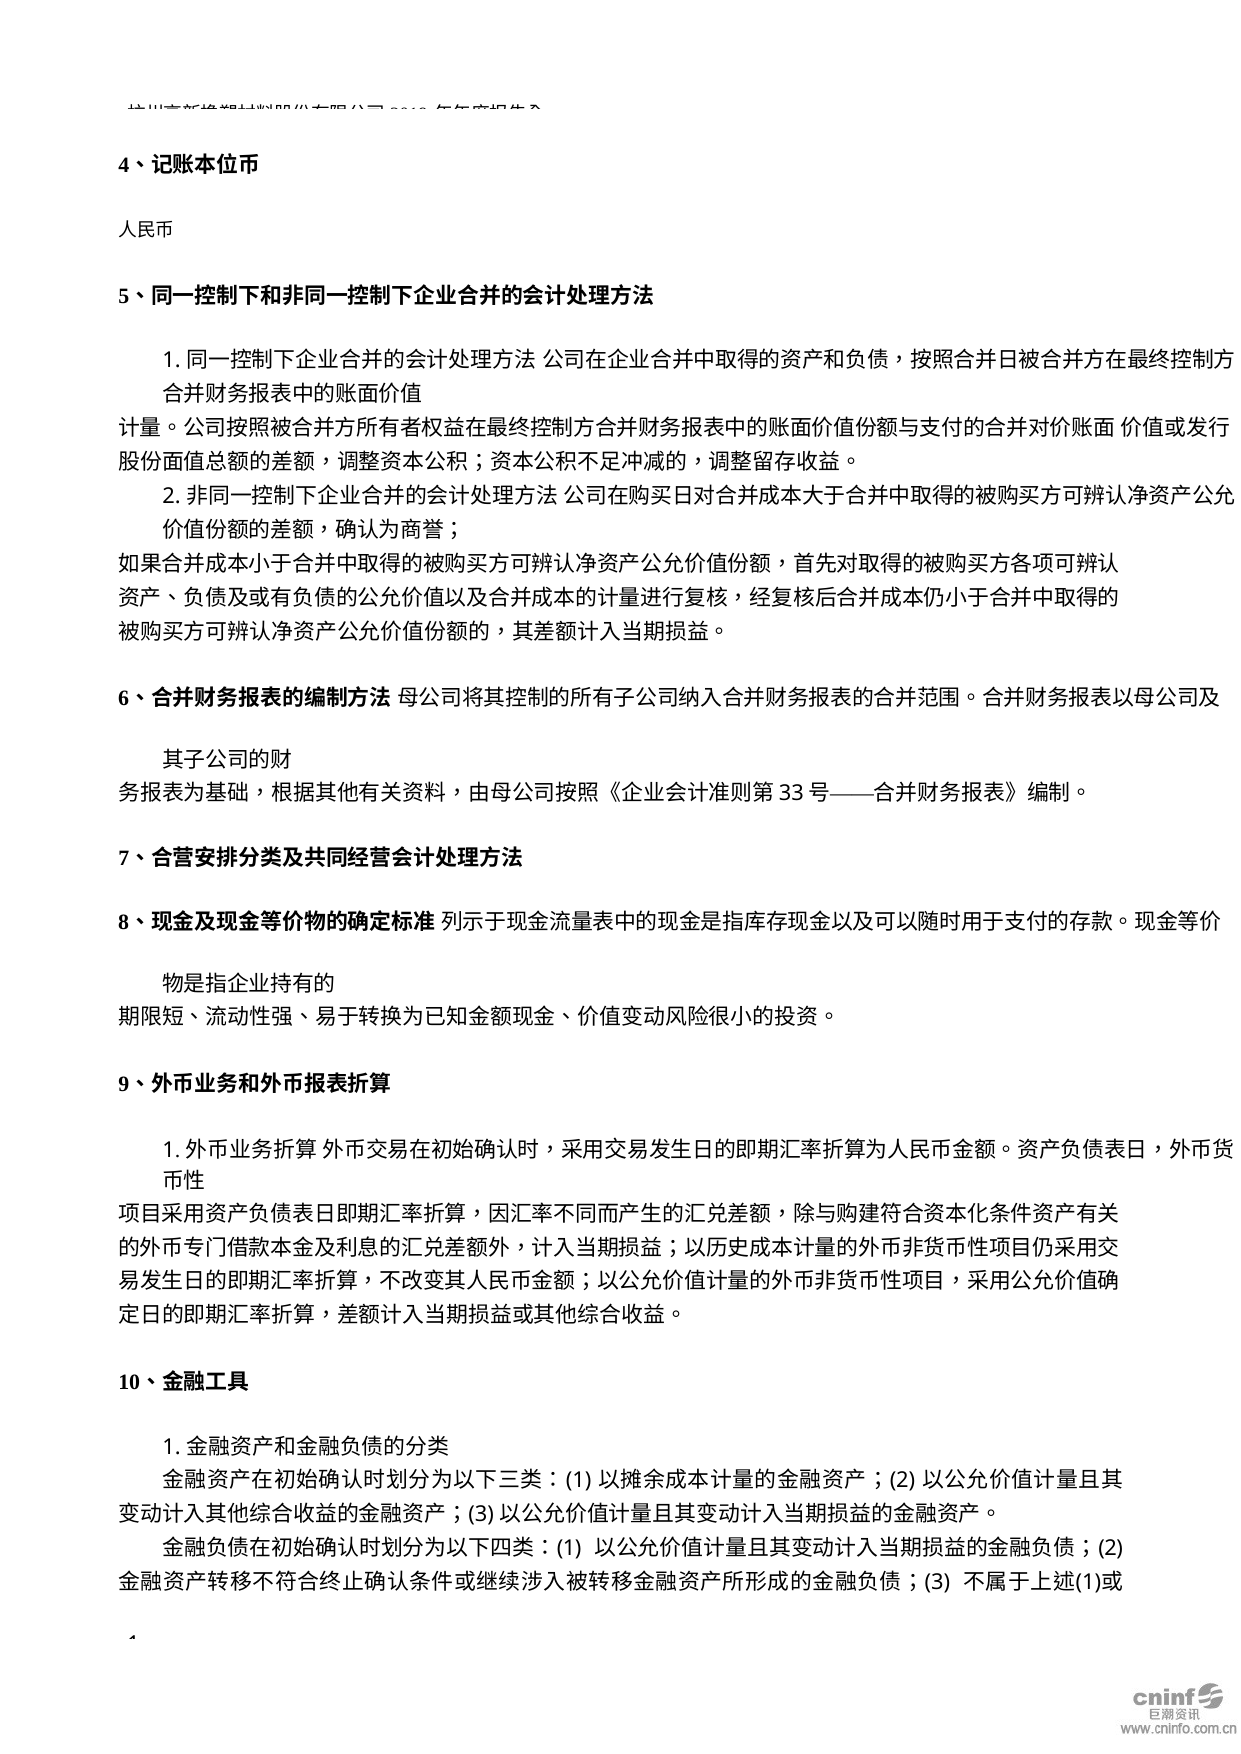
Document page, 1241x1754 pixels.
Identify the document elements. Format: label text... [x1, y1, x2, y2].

text 2. 非同一控制下企业合并的会计处理方法 公司在购买日对合并成本大于合并中取得的被购买方可辨认净资产公允价值份额的差额，确认为商誉； [162, 480, 1240, 544]
subtitle 5、同一控制下和非同一控制下企业合并的会计处理方法 [118, 280, 1240, 310]
text 人民币 [118, 217, 1240, 242]
text 期限短、流动性强、易于转换为已知金额现金、价值变动风险很小的投资。 [118, 1001, 1240, 1031]
subtitle 10、金融工具 [118, 1366, 1240, 1396]
subtitle 4、记账本位币 [118, 149, 1240, 179]
text 务报表为基础，根据其他有关资料，由母公司按照《企业会计准则第33号——合并财务报表》编制。 [118, 777, 1240, 807]
picture [1115, 1680, 1240, 1737]
text 1. 外币业务折算 外币交易在初始确认时，采用交易发生日的即期汇率折算为人民币金额。资产负债表日，外币货币性 [162, 1133, 1240, 1194]
text 8、现金及现金等价物的确定标准 列示于现金流量表中的现金是指库存现金以及可以随时用于支付的存款。现金等价物是指企业持有的 [118, 874, 1240, 997]
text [118, 1532, 1123, 1596]
text 1. 同一控制下企业合并的会计处理方法 公司在企业合并中取得的资产和负债，按照合并日被合并方在最终控制方合并财务报表中的账面价值 [162, 344, 1240, 408]
text 1. 金融资产和金融负债的分类 [162, 1431, 1240, 1461]
text 金融资产在初始确认时划分为以下三类：(1) 以摊余成本计量的金融资产；(2) 以公允价值计量且其 变动计入其他综合收益的金融资产；(3) 以公允价值计量且其变动计入当期损益的金融资产。 [118, 1464, 1123, 1528]
subtitle 9、外币业务和外币报表折算 [118, 1068, 1240, 1097]
text 计量。公司按照被合并方所有者权益在最终控制方合并财务报表中的账面价值份额与支付的合并对价账面 价值或发行股份面值总额的差额，调整资本公积；资本公积不足冲减的，调整留存收益。 [118, 412, 1240, 476]
text 如果合并成本小于合并中取得的被购买方可辨认净资产公允价值份额，首先对取得的被购买方各项可辨认 资产、负债及或有负债的公允价值以及合并成本的计量进行复核，经复核后合并成本仍小于合并中取得的 被购买方可辨认净资产公允价值份额的，其差额计入当期损益。 [118, 548, 1123, 645]
text 项目采用资产负债表日即期汇率折算，因汇率不同而产生的汇兑差额，除与购建符合资本化条件资产有关 的外币专门借款本金及利息的汇兑差额外，计入当期损益；以历史成本计量的外币非货币性项目仍采用交 易发生日的即期汇率折算，不改变其人民币金额；以公允价值计量的外币非货币性项目，采用公允价值确 定日的即期汇率折算，差额计入当期损益或其他综合收益。 [118, 1198, 1123, 1329]
text 6、合并财务报表的编制方法 母公司将其控制的所有子公司纳入合并财务报表的合并范围。合并财务报表以母公司及其子公司的财 [118, 650, 1240, 773]
subtitle 7、合营安排分类及共同经营会计处理方法 [118, 842, 1240, 872]
